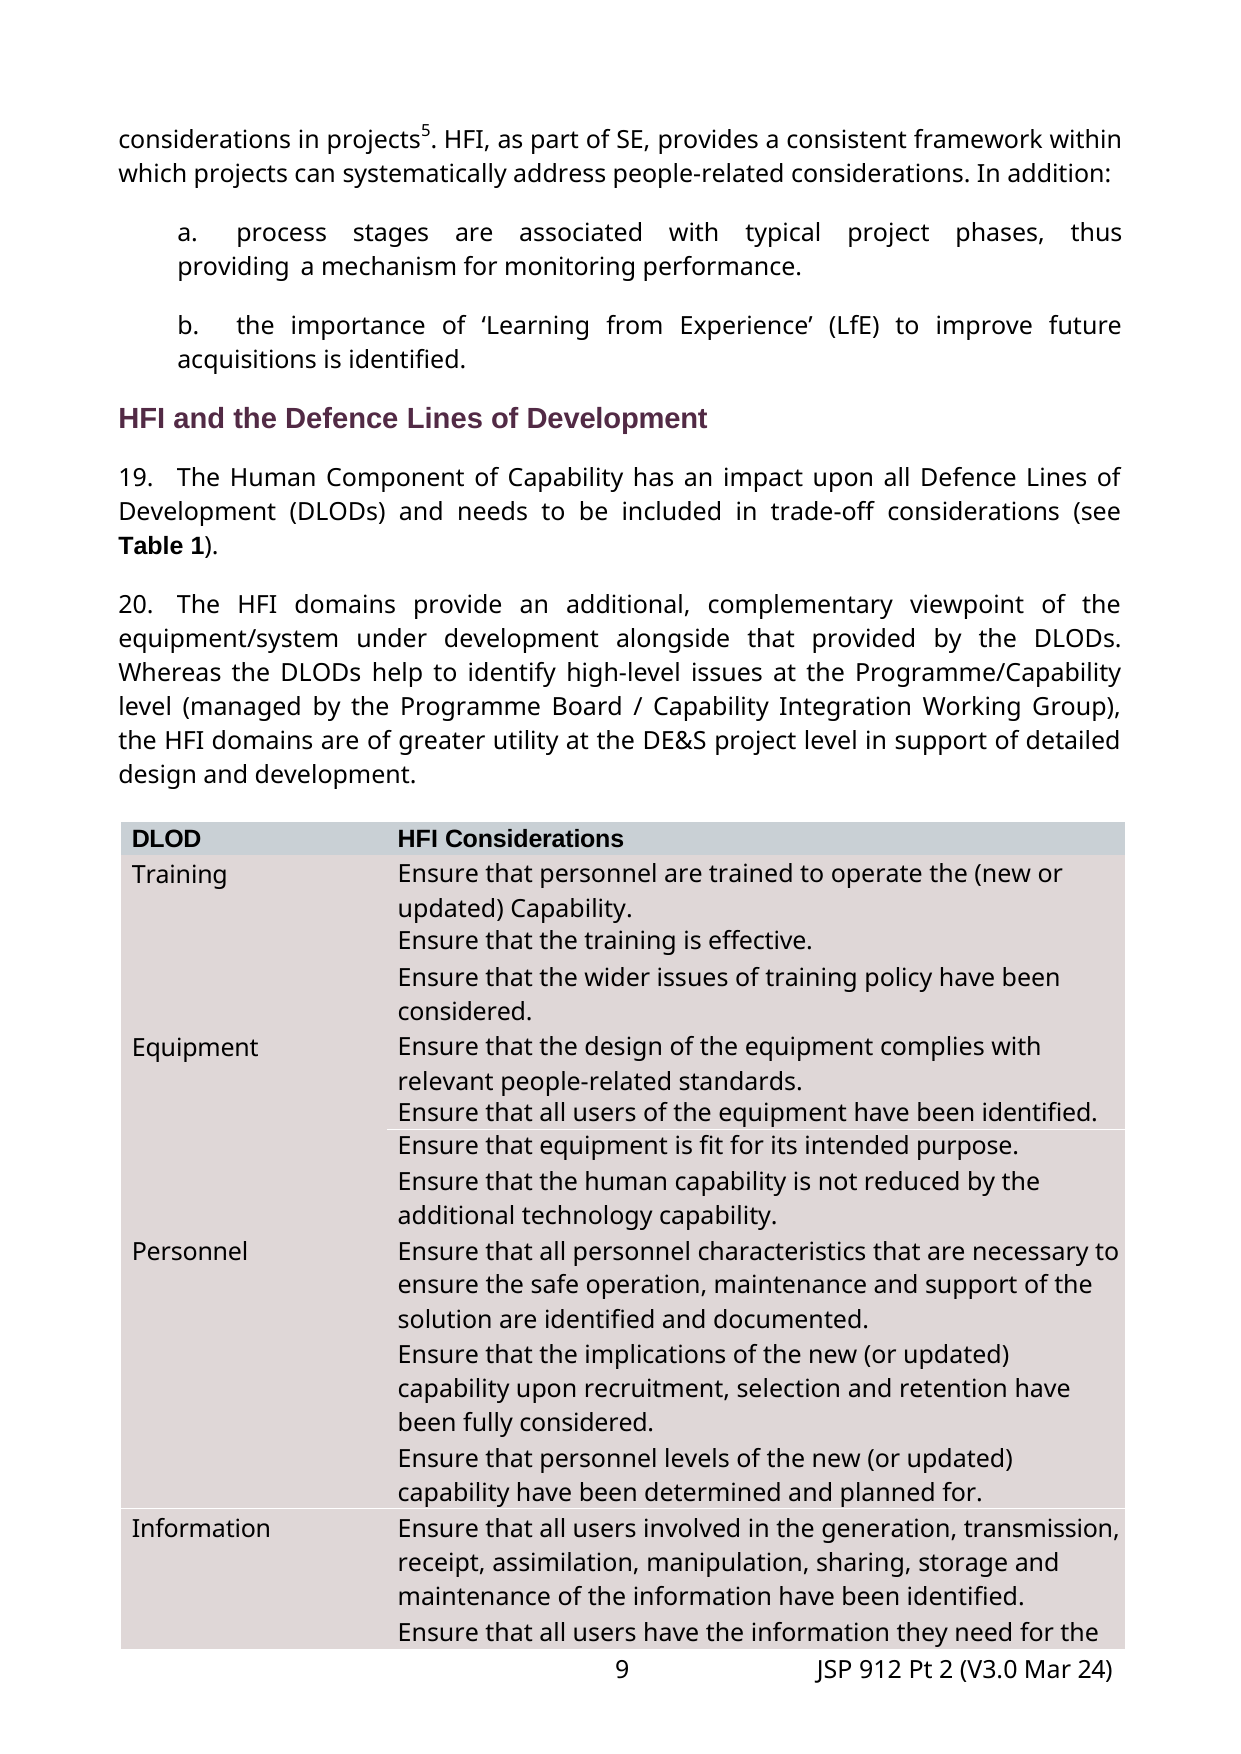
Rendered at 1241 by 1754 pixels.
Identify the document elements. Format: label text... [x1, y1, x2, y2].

list The HFI domains provide an additional, complementary viewpoint of the equipment/system under development alongside that provided by the DLODs. Whereas the DLODs help to identify high-level issues at the Programme/Capability level (managed by the Programme Board / Capability Integration Working Group), the HFI domains are of greater utility at the DE&S project level in support of detailed design and development. [118, 587, 1122, 791]
table_cell Ensure that the wider issues of training policy have been considered. [387, 957, 1125, 1027]
text considerations in projects5. HFI, as part of SE, provides a consistent framework within which projects can systematically address people-related considerations. In addition: [118, 119, 1122, 189]
table_header DLOD [121, 822, 387, 855]
table_cell Ensure that all personnel characteristics that are necessary to ensure the safe operation, maintenance and support of the solution are identified and documented. [387, 1232, 1125, 1335]
table_cell Training [121, 855, 387, 1027]
table_cell Ensure that the implications of the new (or updated) capability upon recruitment, selection and retention have been fully considered. [387, 1335, 1125, 1439]
table_cell Personnel [121, 1232, 387, 1508]
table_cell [387, 1613, 1125, 1649]
table_cell Ensure that equipment is fit for its intended purpose. [387, 1130, 1125, 1162]
table_cell Ensure that the human capability is not reduced by the additional technology capability. [387, 1162, 1125, 1232]
table_cell Ensure that the design of the equipment complies with relevant people-related standards. [387, 1027, 1125, 1097]
table_cell Ensure that the training is effective. [387, 924, 1125, 957]
table_header HFI Considerations [387, 822, 1125, 855]
table_cell Ensure that all users of the equipment have been identified. [387, 1097, 1125, 1129]
table_cell Equipment [121, 1027, 387, 1232]
table_cell Ensure that personnel levels of the new (or updated) capability have been determined and planned for. [387, 1439, 1125, 1508]
list the importance of ‘Learning from Experience’ (LfE) to improve future acquisitions is identified. [177, 308, 1122, 376]
table_cell Ensure that all users involved in the generation, transmission, receipt, assimilation, manipulation, sharing, storage and maintenance of the information have been identified. [387, 1509, 1125, 1613]
list The Human Component of Capability has an impact upon all Defence Lines of Development (DLODs) and needs to be included in trade-off considerations (see Table 1). [118, 459, 1123, 562]
table_cell Information [121, 1509, 387, 1649]
table_cell Ensure that personnel are trained to operate the (new or updated) Capability. [387, 855, 1125, 924]
list process stages are associated with typical project phases, thus providing a mechanism for monitoring performance. [177, 215, 1122, 283]
subtitle HFI and the Defence Lines of Development [118, 401, 1137, 434]
